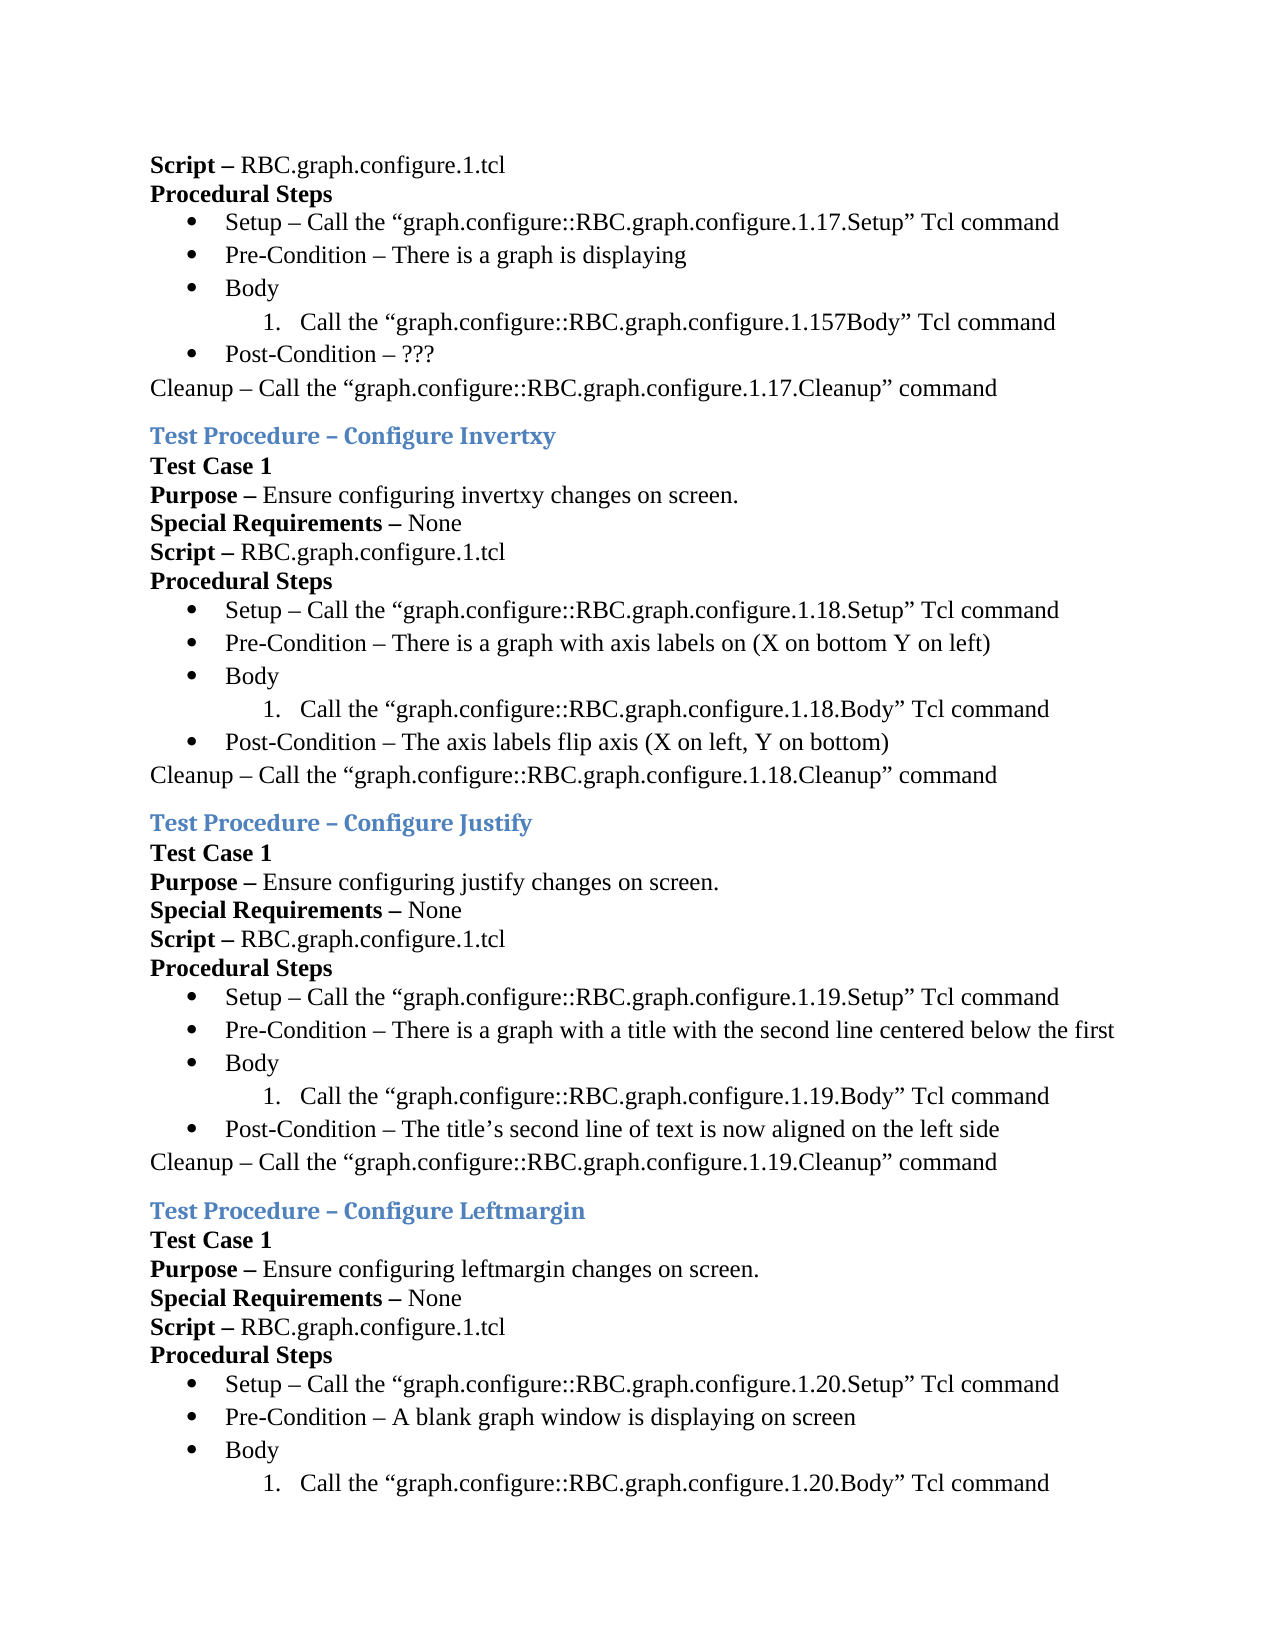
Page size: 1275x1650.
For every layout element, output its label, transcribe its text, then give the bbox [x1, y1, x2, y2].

list Call the “graph.configure::RBC.graph.configure.1.19.Body” Tcl command [262, 1081, 1125, 1110]
text Special Requirements – None [150, 896, 1125, 924]
text Procedural Steps [150, 1340, 1125, 1369]
subtitle Test Procedure – Configure Justify [150, 809, 1125, 838]
list Post-Condition – The title’s second line of text is now aligned on the left side [187, 1114, 1125, 1143]
text Test Case 1 [150, 451, 1125, 480]
list Pre-Condition – There is a graph is displaying [187, 241, 1125, 269]
list Body [187, 273, 1125, 302]
list Setup – Call the “graph.configure::RBC.graph.configure.1.17.Setup” Tcl command [187, 207, 1125, 236]
list Call the “graph.configure::RBC.graph.configure.1.157Body” Tcl command [262, 307, 1125, 335]
list Post-Condition – The axis labels flip axis (X on left, Y on bottom) [187, 727, 1125, 756]
text Script – RBC.graph.configure.1.tcl [150, 150, 1125, 179]
list Body [187, 1048, 1125, 1077]
list Setup – Call the “graph.configure::RBC.graph.configure.1.19.Setup” Tcl command [187, 982, 1125, 1011]
text Test Case 1 [150, 1225, 1125, 1254]
list Post-Condition – ??? [187, 339, 1125, 368]
subtitle Test Procedure – Configure Invertxy [150, 422, 1125, 451]
text Cleanup – Call the “graph.configure::RBC.graph.configure.1.19.Cleanup” command [150, 1147, 1125, 1176]
text Purpose – Ensure configuring justify changes on screen. [150, 867, 1125, 896]
text Cleanup – Call the “graph.configure::RBC.graph.configure.1.17.Cleanup” command [150, 373, 1125, 401]
text Purpose – Ensure configuring leftmargin changes on screen. [150, 1254, 1125, 1283]
text Procedural Steps [150, 566, 1125, 595]
list Setup – Call the “graph.configure::RBC.graph.configure.1.20.Setup” Tcl command [187, 1369, 1125, 1398]
list Pre-Condition – A blank graph window is displaying on screen [187, 1402, 1125, 1431]
list Setup – Call the “graph.configure::RBC.graph.configure.1.18.Setup” Tcl command [187, 595, 1125, 623]
text Special Requirements – None [150, 508, 1125, 537]
list Pre-Condition – There is a graph with a title with the second line centered below the first [187, 1015, 1125, 1044]
text Special Requirements – None [150, 1283, 1125, 1312]
list Call the “graph.configure::RBC.graph.configure.1.20.Body” Tcl command [262, 1468, 1125, 1497]
text Script – RBC.graph.configure.1.tcl [150, 537, 1125, 566]
list Pre-Condition – There is a graph with axis labels on (X on bottom Y on left) [187, 628, 1125, 656]
subtitle Test Procedure – Configure Leftmargin [150, 1197, 1125, 1225]
text Cleanup – Call the “graph.configure::RBC.graph.configure.1.18.Cleanup” command [150, 760, 1125, 788]
text Script – RBC.graph.configure.1.tcl [150, 1312, 1125, 1340]
list Body [187, 661, 1125, 689]
text Script – RBC.graph.configure.1.tcl [150, 924, 1125, 953]
text Test Case 1 [150, 838, 1125, 867]
list Call the “graph.configure::RBC.graph.configure.1.18.Body” Tcl command [262, 694, 1125, 722]
text Procedural Steps [150, 953, 1125, 982]
list Body [187, 1435, 1125, 1464]
text Purpose – Ensure configuring invertxy changes on screen. [150, 480, 1125, 508]
text Procedural Steps [150, 179, 1125, 207]
